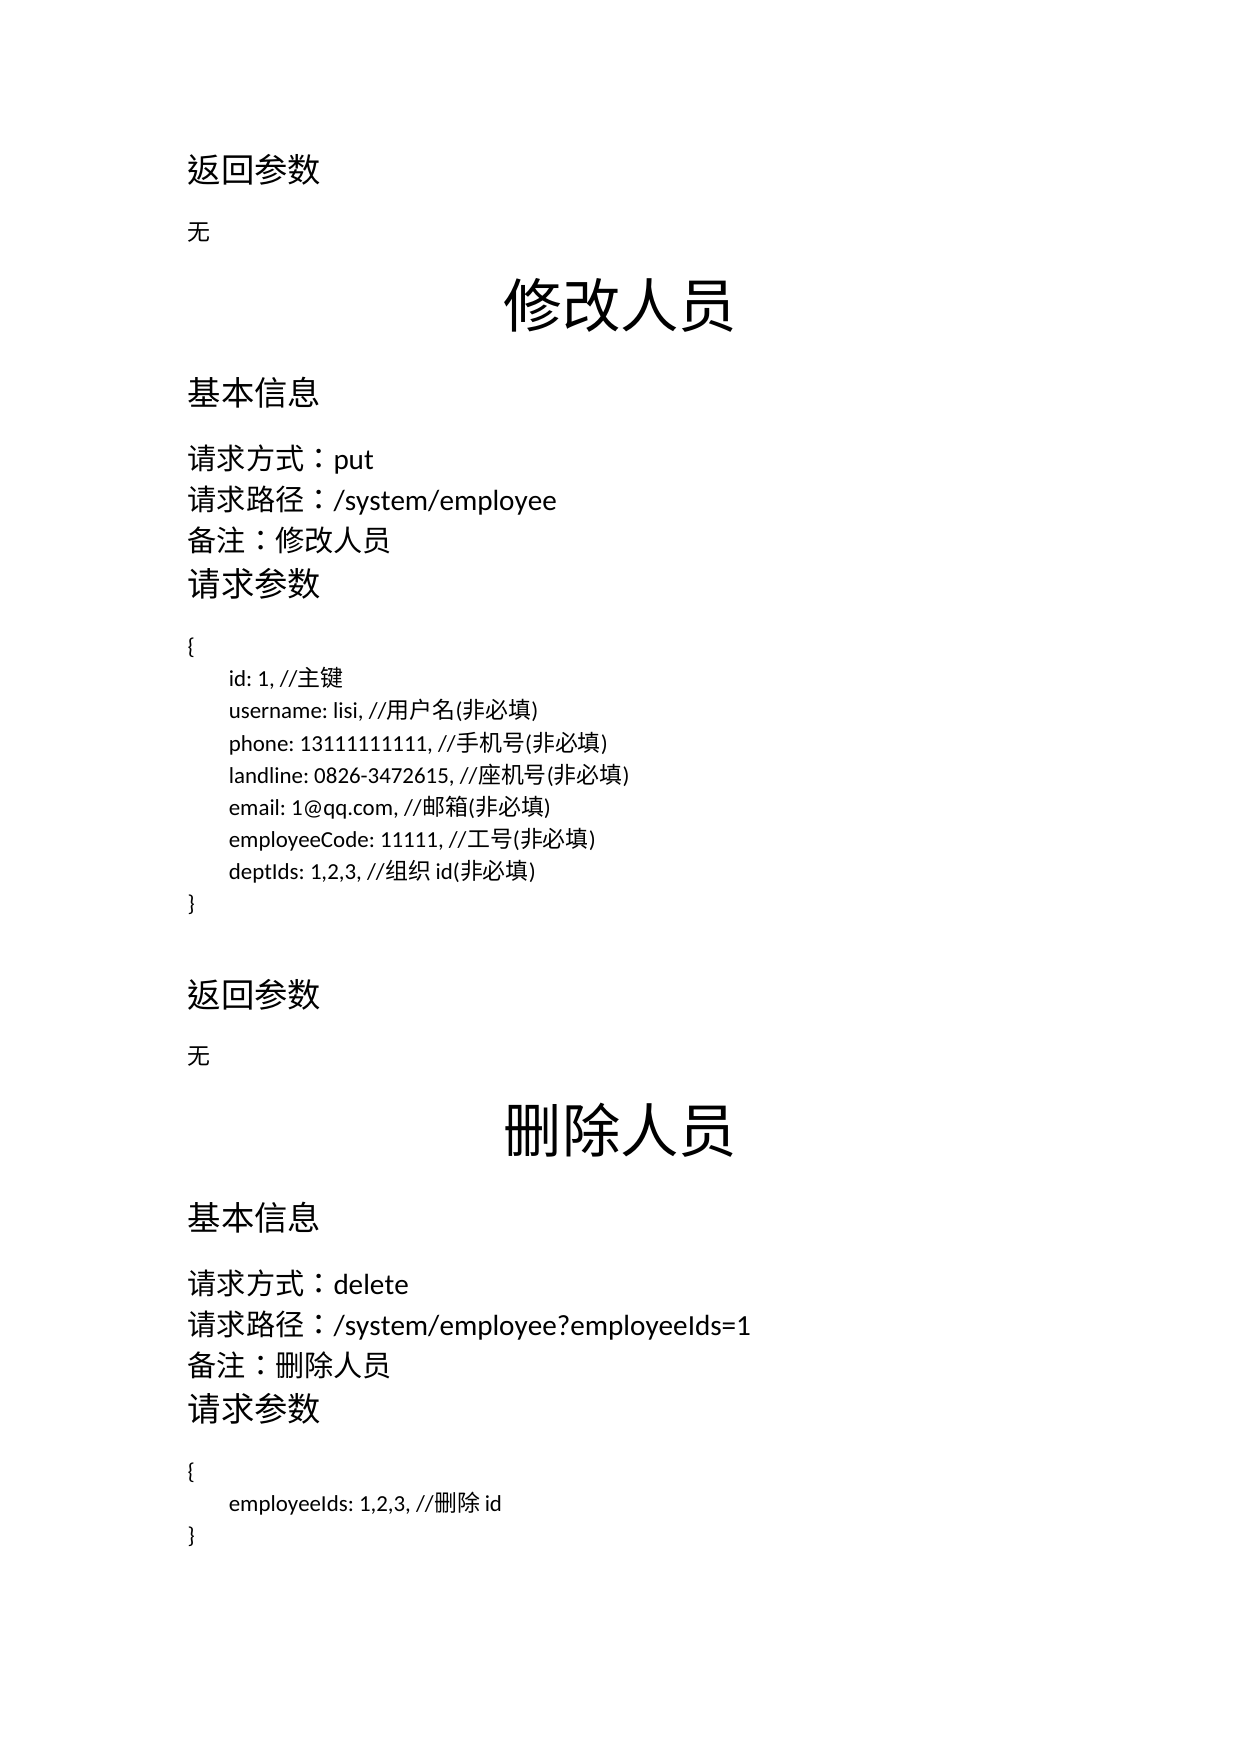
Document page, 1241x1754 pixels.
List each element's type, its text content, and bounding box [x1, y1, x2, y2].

text 返回参数 [187, 975, 1053, 1016]
text 请求方式：delete 请求路径：/system/employee?employeeIds=1 备注：删除人员 请求参数 [187, 1266, 1053, 1430]
text 无 [187, 1042, 1053, 1070]
text 修改人员 [187, 271, 1053, 342]
text { employeeIds: 1,2,3, //删除id } [187, 1457, 1053, 1581]
text 返回参数 [187, 150, 1053, 191]
text 基本信息 [187, 373, 1053, 414]
text { id: 1, //主键 username: lisi, //用户名(非必填) phone: 13111111111, //手机号(非必填) landline: 0826-3472615, //座机号(非必填) email: 1@qq.com, //邮箱(非必填) employeeCode: 11111, //工号(非必填) deptIds: 1,2,3, //组织id(非必填) } [187, 632, 1053, 950]
text 删除人员 [187, 1095, 1053, 1167]
text 无 [187, 218, 1053, 246]
text 请求方式：put 请求路径：/system/employee 备注：修改人员 请求参数 [187, 441, 1053, 605]
text 基本信息 [187, 1198, 1053, 1239]
